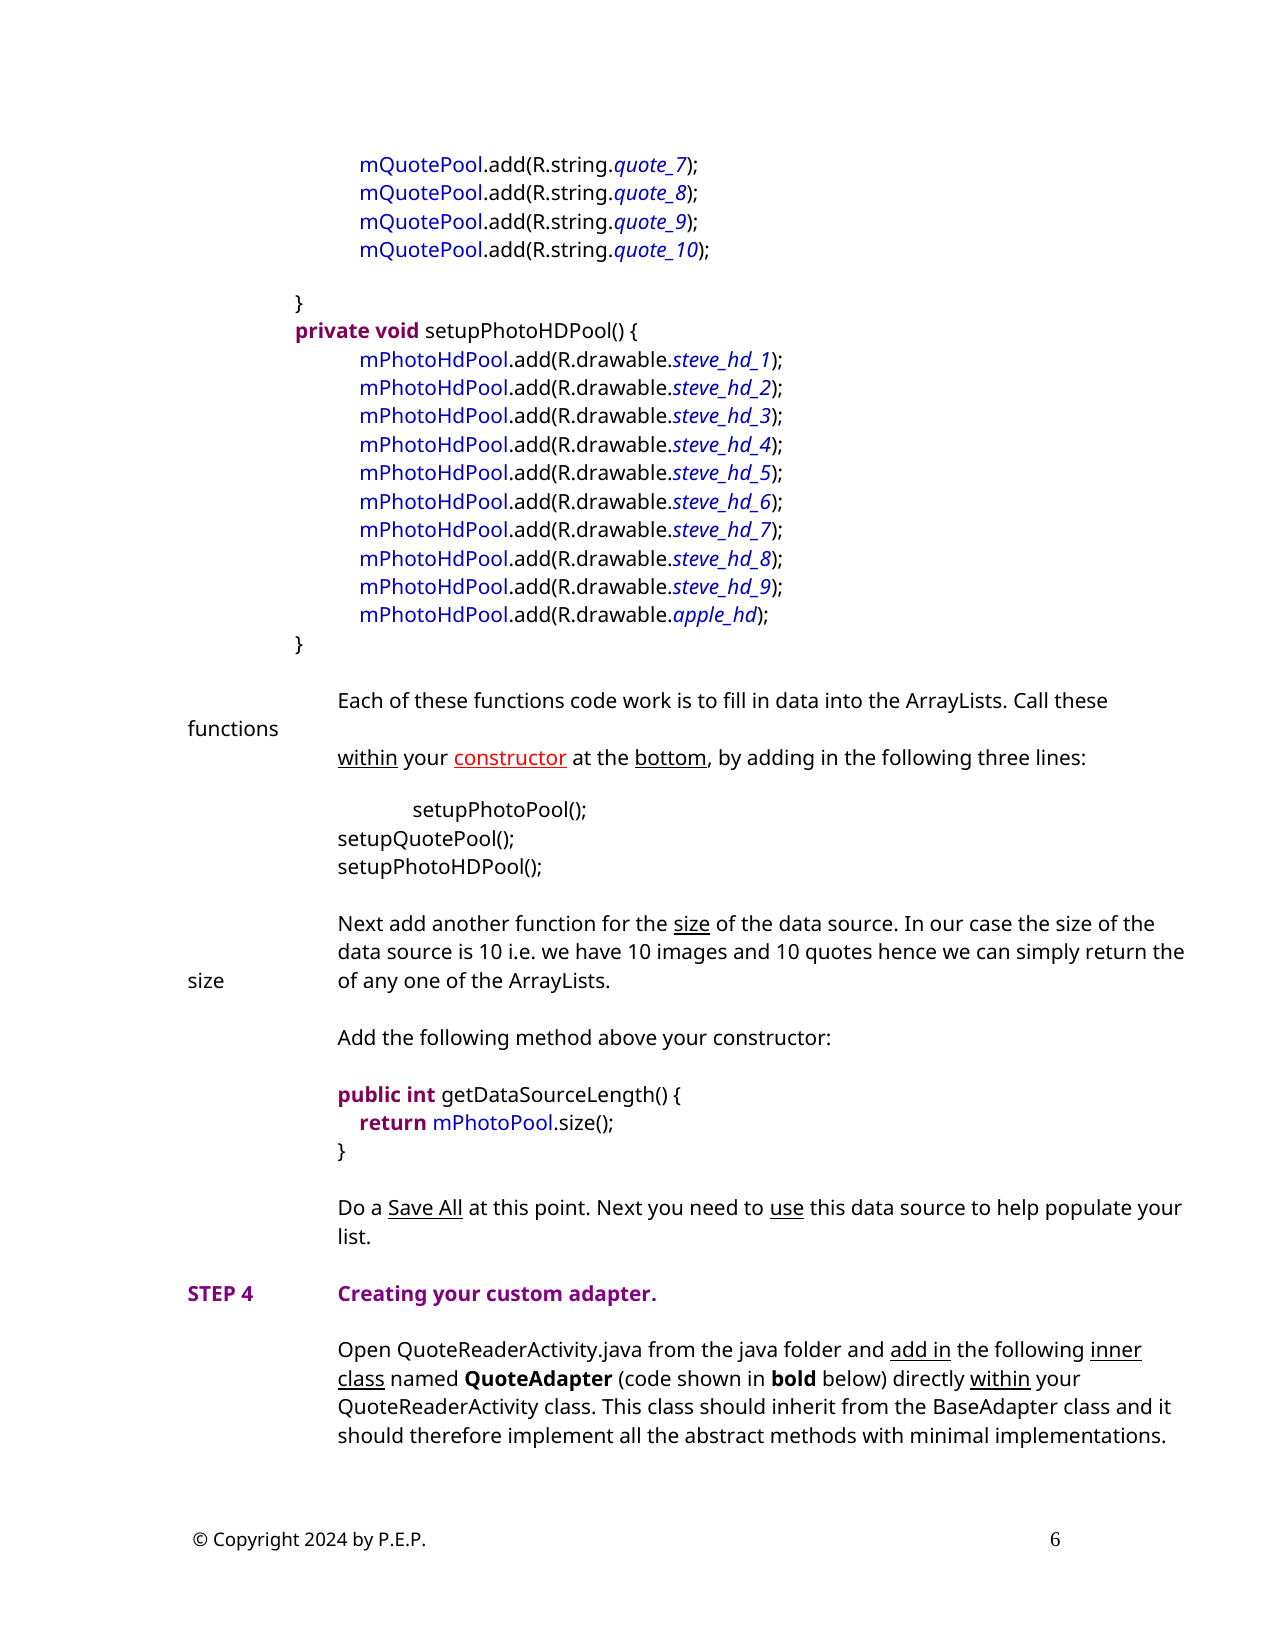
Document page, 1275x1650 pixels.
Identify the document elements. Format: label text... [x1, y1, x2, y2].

text Each of these functions code work is to fill in data into the ArrayLists. Call these functions within your constructor at the bottom, by adding in the following three lines: [187, 686, 1191, 771]
text mPhotoHdPool.add(R.drawable.steve_hd_3); [187, 402, 1191, 430]
text mQuotePool.add(R.string.quote_9); [187, 207, 1191, 235]
text mPhotoHdPool.add(R.drawable.steve_hd_4); [187, 430, 1191, 458]
text return mPhotoPool.size(); [187, 1108, 1191, 1137]
text Next add another function for the size of the data source. In our case the size of the data source is 10 i.e. we have 10 images and 10 quotes hence we can simply return the size of any one of the ArrayLists. [187, 909, 1191, 994]
text } [187, 288, 1191, 316]
text mQuotePool.add(R.string.quote_10); [187, 235, 1191, 264]
text mPhotoHdPool.add(R.drawable.steve_hd_9); [187, 572, 1191, 601]
text Do a Save All at this point. Next you need to use this data source to help populate your list. [337, 1193, 1191, 1250]
text mPhotoHdPool.add(R.drawable.apple_hd); [187, 601, 1191, 629]
text mPhotoHdPool.add(R.drawable.steve_hd_7); [187, 515, 1191, 544]
text } [187, 1137, 1191, 1165]
text } [187, 629, 1191, 657]
text STEP 4 Creating your custom adapter. [187, 1279, 1191, 1307]
text setupQuotePool(); [187, 824, 1191, 852]
text Open QuoteReaderActivity.java from the java folder and add in the following inner class named QuoteAdapter (code shown in bold below) directly within your QuoteReaderActivity class. This class should inherit from the BaseAdapter class and it should therefore implement all the abstract methods with minimal implementations. [337, 1336, 1191, 1449]
text mPhotoHdPool.add(R.drawable.steve_hd_2); [187, 373, 1191, 402]
text mQuotePool.add(R.string.quote_7); [187, 150, 1191, 178]
text mPhotoHdPool.add(R.drawable.steve_hd_6); [187, 487, 1191, 515]
text setupPhotoHDPool(); [187, 852, 1191, 881]
text mPhotoHdPool.add(R.drawable.steve_hd_1); [187, 345, 1191, 373]
text mQuotePool.add(R.string.quote_8); [187, 178, 1191, 207]
text mPhotoHdPool.add(R.drawable.steve_hd_8); [187, 544, 1191, 572]
text mPhotoHdPool.add(R.drawable.steve_hd_5); [187, 458, 1191, 487]
text private void setupPhotoHDPool() { [187, 316, 1191, 345]
text Add the following method above your constructor: [187, 1023, 1191, 1051]
text public int getDataSourceLength() { [187, 1080, 1191, 1108]
text setupPhotoPool(); [337, 795, 1191, 824]
